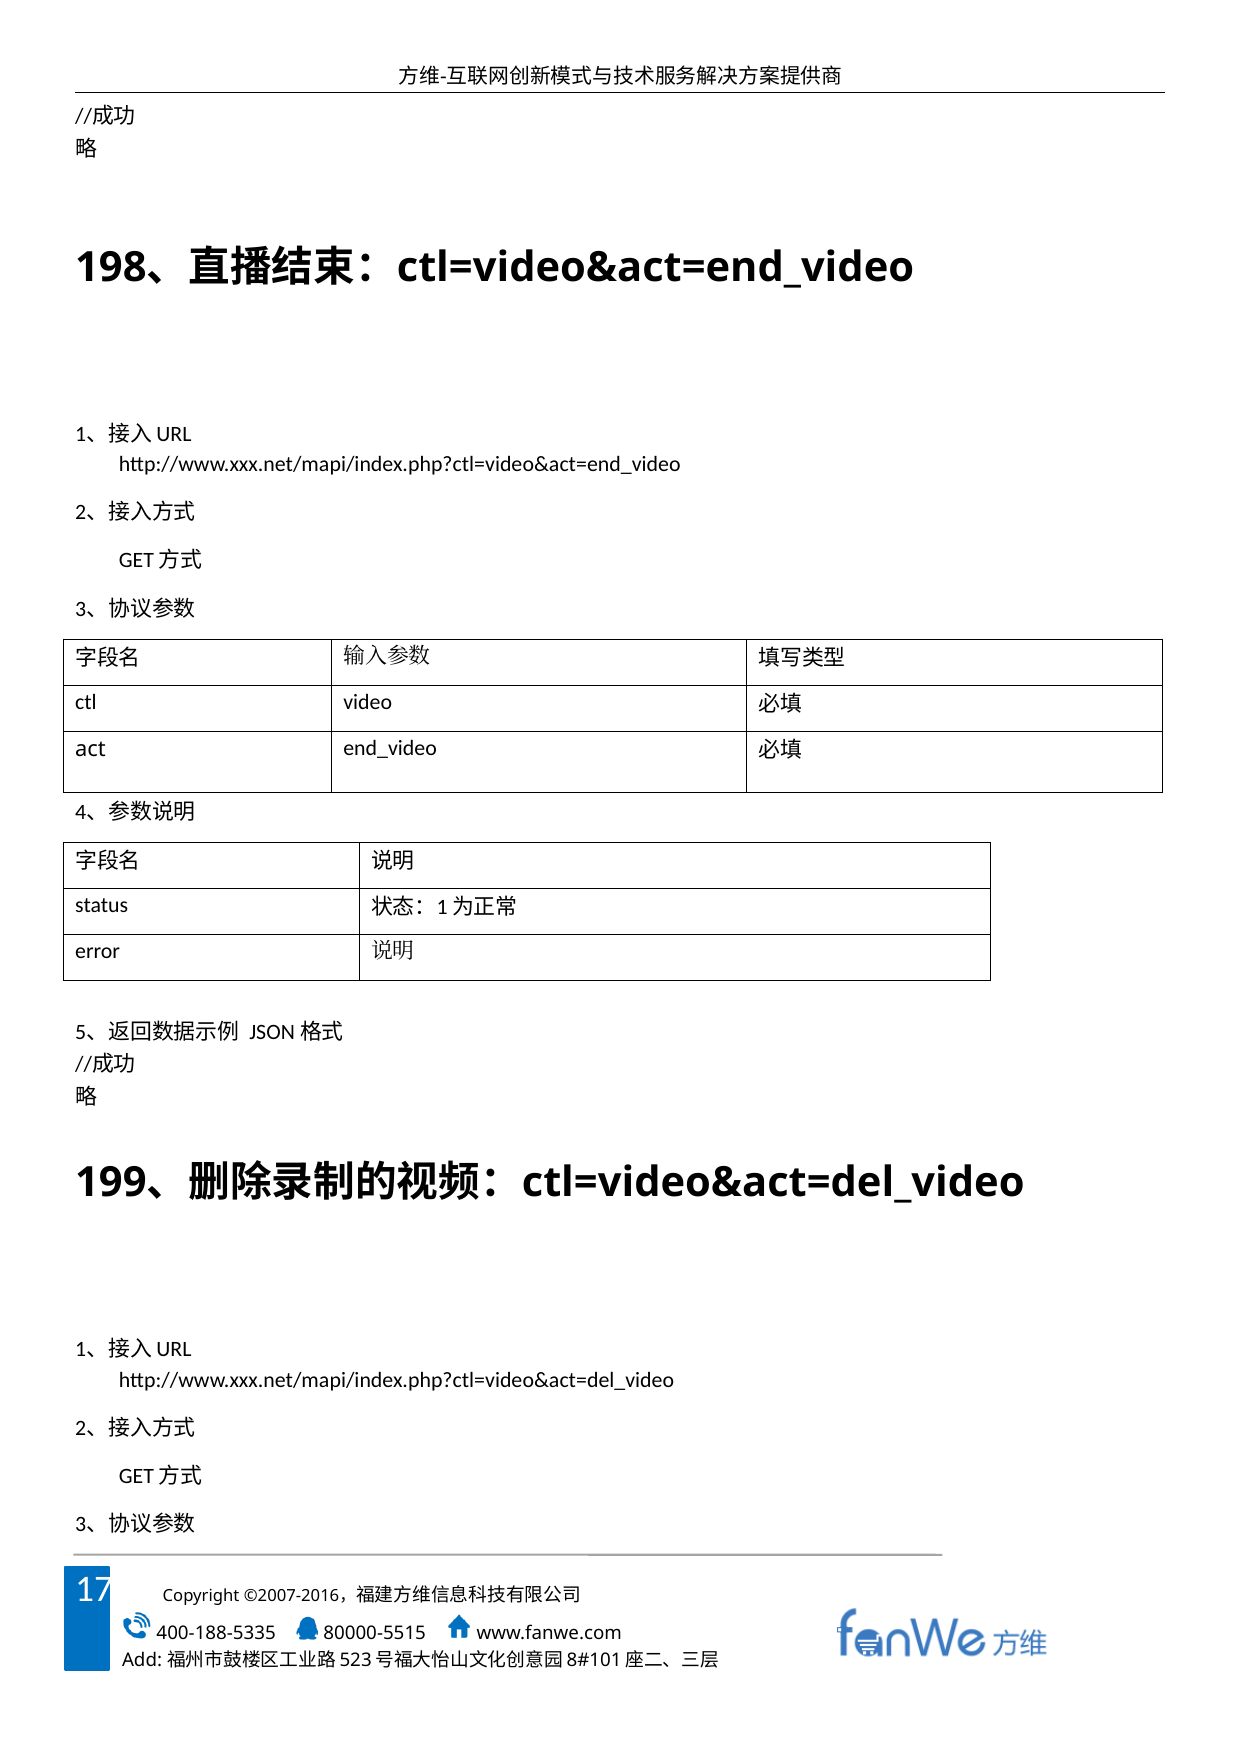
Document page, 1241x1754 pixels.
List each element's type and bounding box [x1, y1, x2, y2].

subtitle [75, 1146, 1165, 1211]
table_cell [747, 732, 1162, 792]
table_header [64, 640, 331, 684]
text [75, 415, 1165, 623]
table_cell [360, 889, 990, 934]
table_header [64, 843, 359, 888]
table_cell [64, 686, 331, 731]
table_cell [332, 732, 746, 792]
picture [121, 1610, 152, 1640]
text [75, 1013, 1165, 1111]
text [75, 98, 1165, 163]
picture [835, 1603, 1057, 1666]
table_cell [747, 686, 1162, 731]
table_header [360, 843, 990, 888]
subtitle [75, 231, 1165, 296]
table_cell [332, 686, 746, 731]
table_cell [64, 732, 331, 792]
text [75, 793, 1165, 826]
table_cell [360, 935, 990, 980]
picture [295, 1616, 319, 1640]
picture [445, 1613, 472, 1640]
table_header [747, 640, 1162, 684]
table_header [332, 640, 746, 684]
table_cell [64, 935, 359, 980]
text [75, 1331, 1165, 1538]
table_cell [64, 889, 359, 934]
